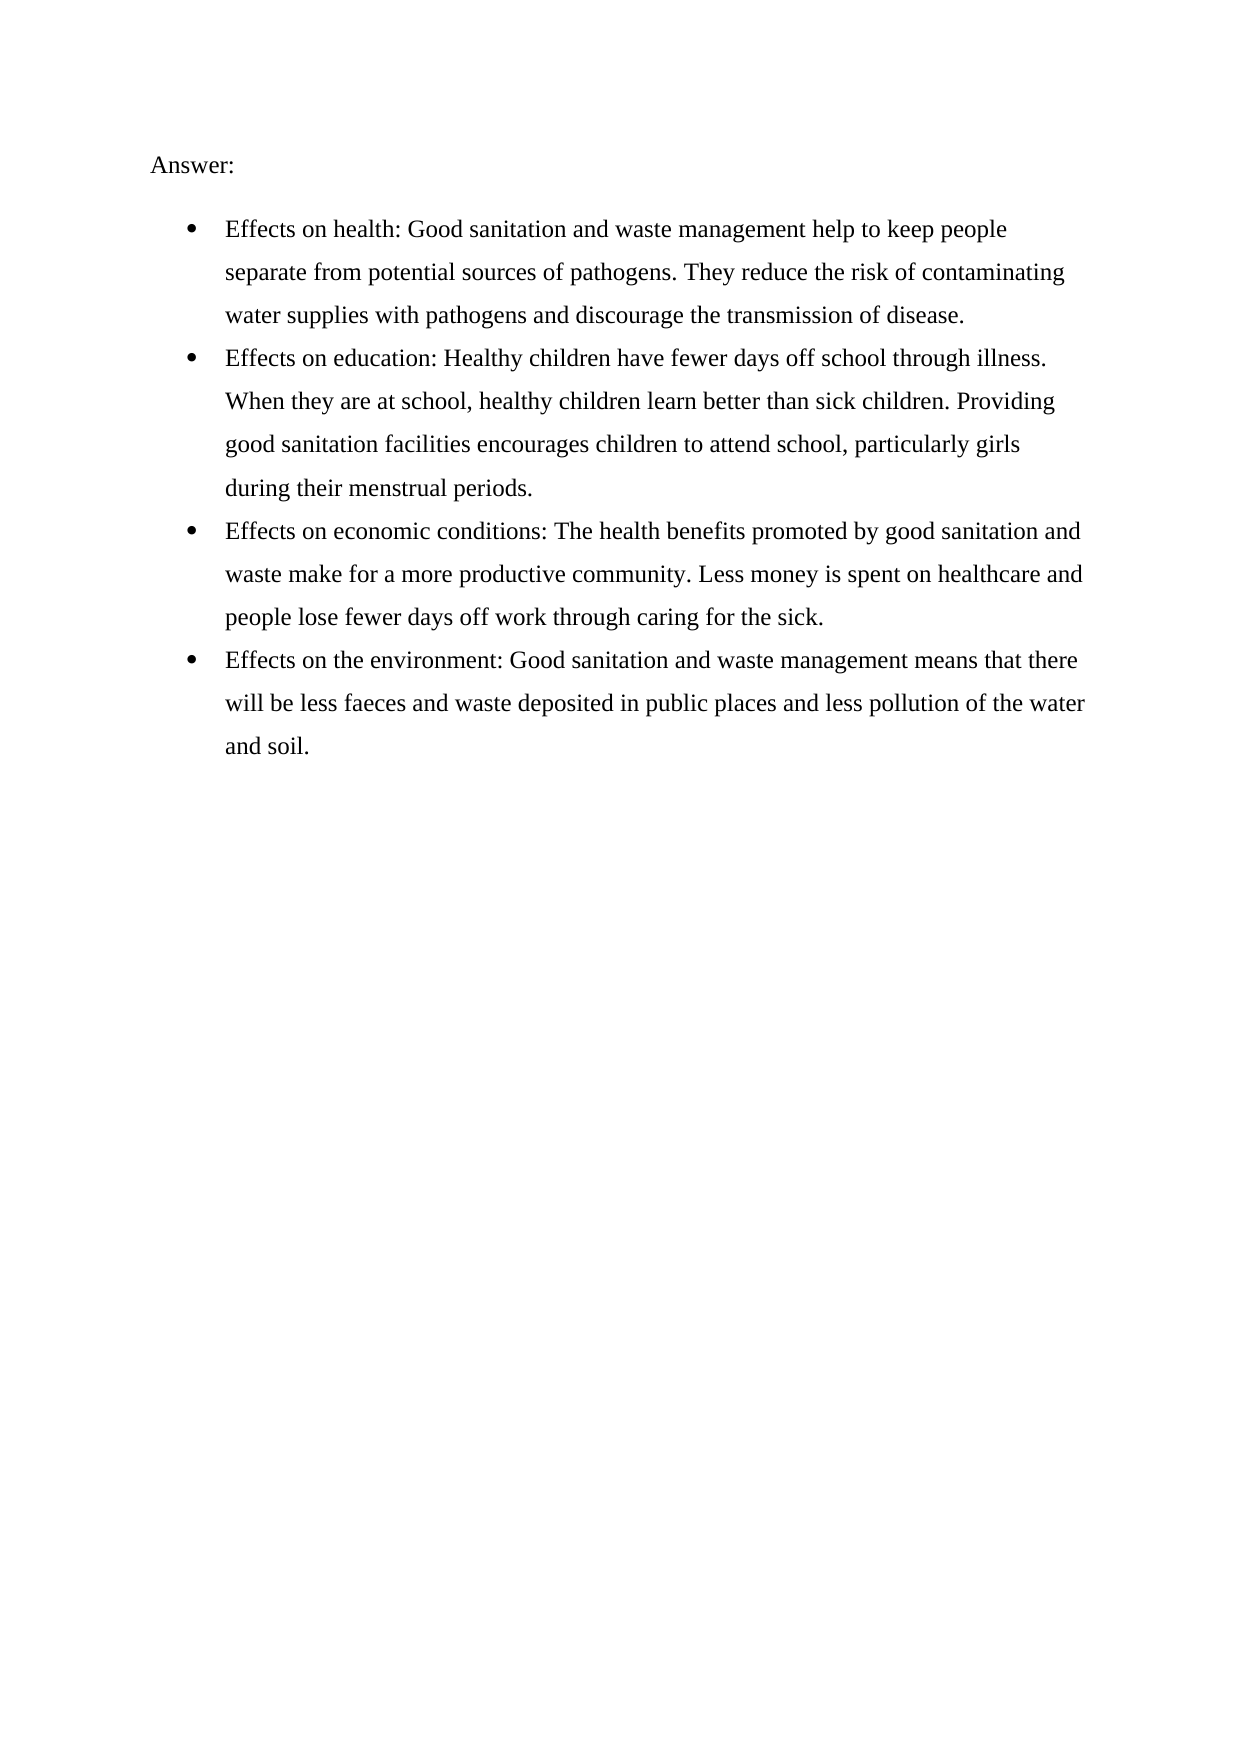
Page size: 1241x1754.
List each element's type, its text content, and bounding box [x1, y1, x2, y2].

list Effects on education: Healthy children have fewer days off school through illness. When they are at school, healthy children learn better than sick children. Providing good sanitation facilities encourages children to attend school, particularly girls during their menstrual periods. [187, 343, 1090, 501]
list Effects on the environment: Good sanitation and waste management means that there will be less faeces and waste deposited in public places and less pollution of the water and soil. [187, 645, 1090, 760]
list Effects on health: Good sanitation and waste management help to keep people separate from potential sources of pathogens. They reduce the risk of contaminating water supplies with pathogens and discourage the transmission of disease. [187, 214, 1090, 329]
list Effects on economic conditions: The health benefits promoted by good sanitation and waste make for a more productive community. Less money is spent on healthcare and people lose fewer days off work through caring for the sick. [187, 516, 1090, 631]
text Answer: [150, 150, 1090, 179]
